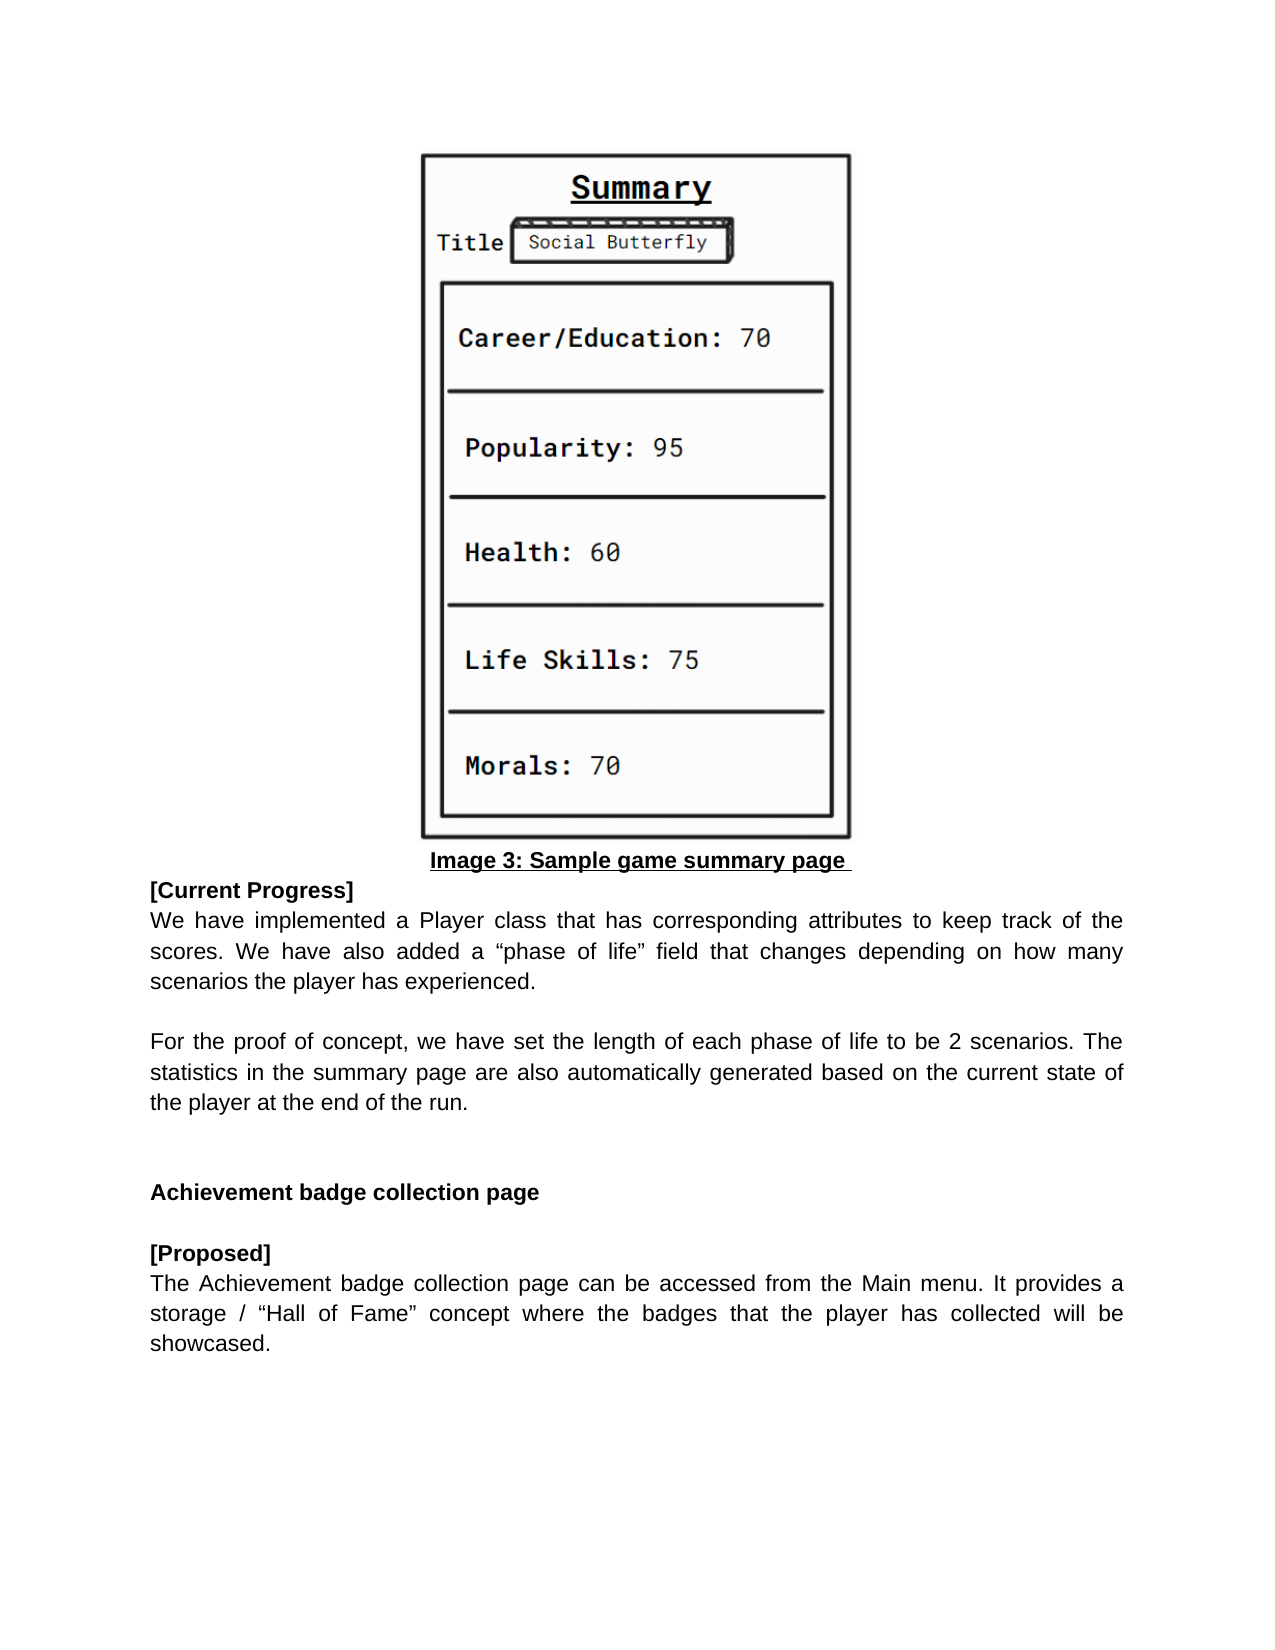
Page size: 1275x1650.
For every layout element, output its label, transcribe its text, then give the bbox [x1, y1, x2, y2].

text [Proposed] [150, 1240, 1125, 1266]
text We have implemented a Player class that has corresponding attributes to keep track of the scores. We have also added a “phase of life” field that changes depending on how many scenarios the player has experienced. [150, 907, 1125, 994]
text For the proof of concept, we have set the length of each phase of life to be 2 scenarios. The statistics in the summary page are also automatically generated based on the current state of the player at the end of the run. [150, 1028, 1125, 1115]
text Achievement badge collection page [150, 1179, 1125, 1206]
text Image 3: Sample game summary page [150, 847, 1125, 873]
picture [418, 150, 857, 844]
text The Achievement badge collection page can be accessed from the Main menu. It provides a storage / “Hall of Fame” concept where the badges that the player has collected will be showcased. [150, 1270, 1125, 1357]
text [Current Progress] [150, 877, 1125, 904]
